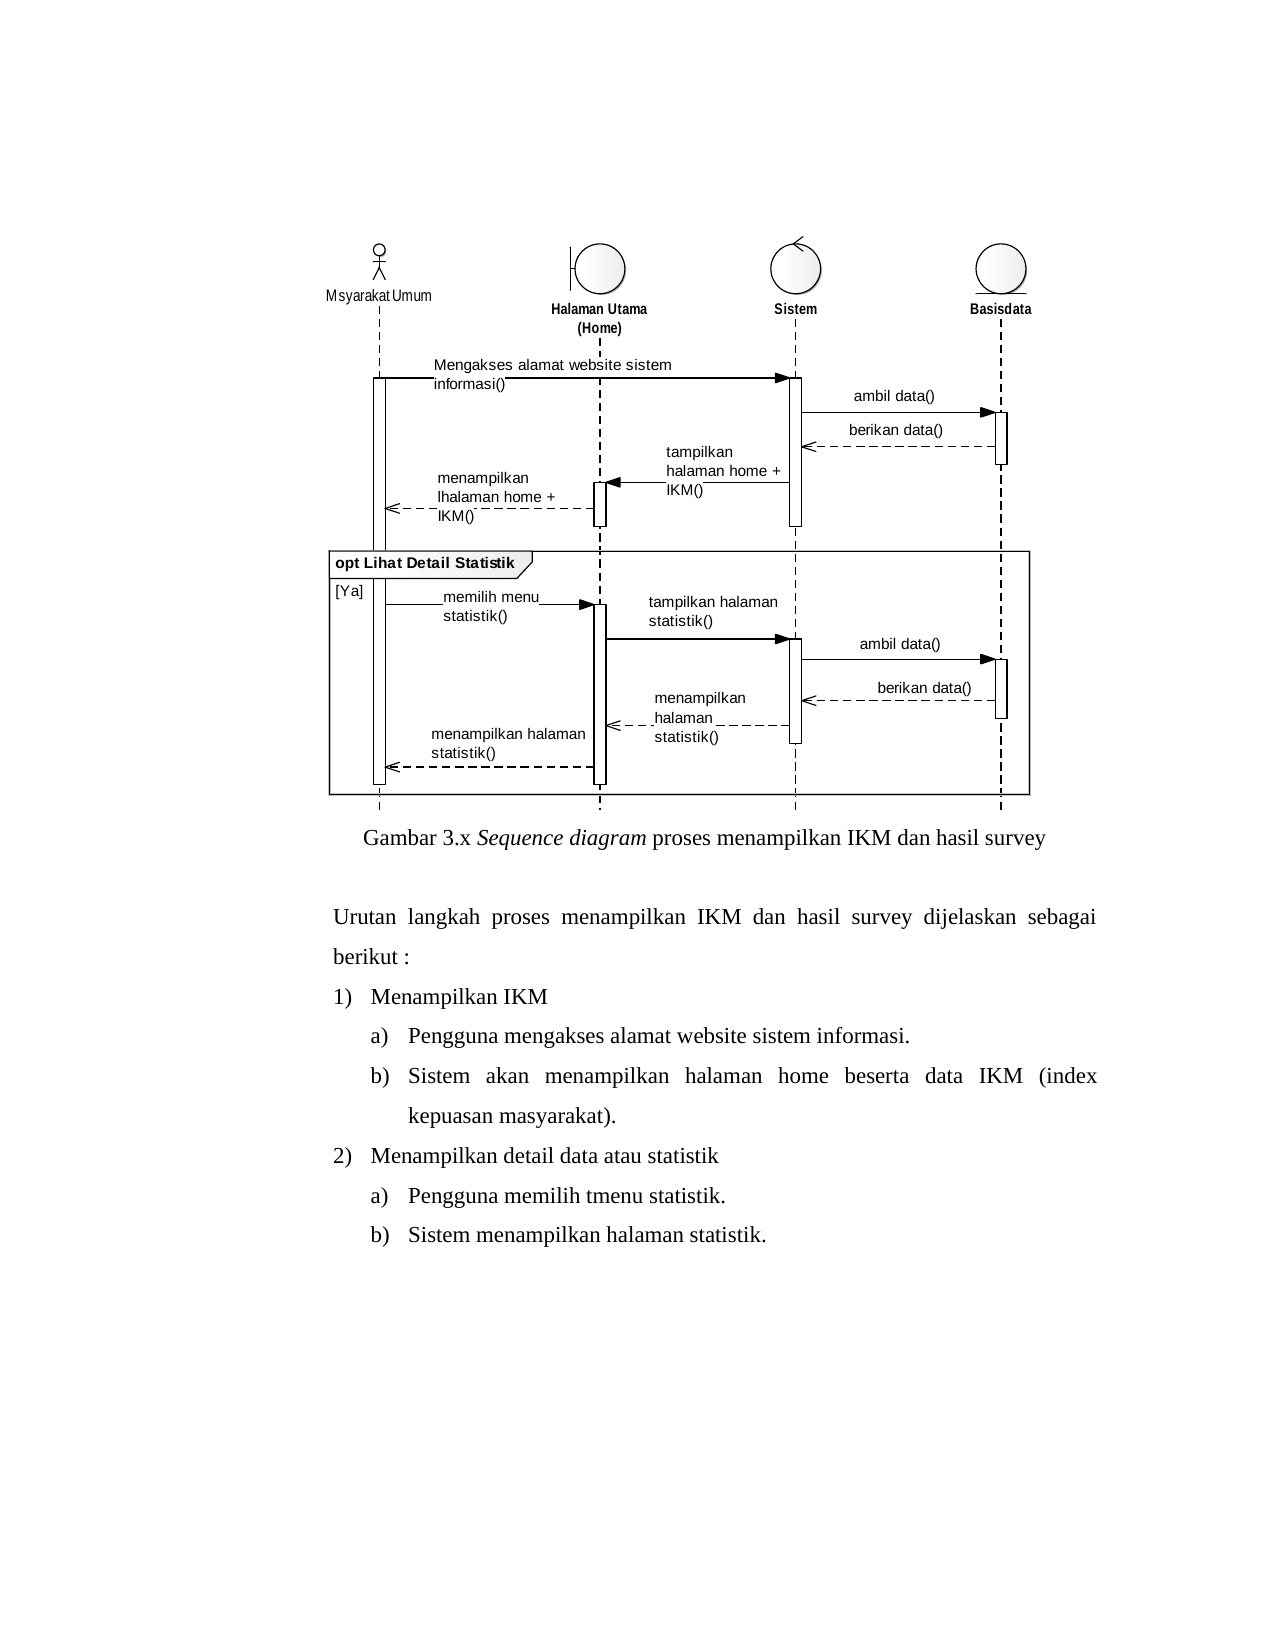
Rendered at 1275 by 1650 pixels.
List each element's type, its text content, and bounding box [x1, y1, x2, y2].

list Menampilkan IKM [333, 983, 1098, 1009]
list Pengguna mengakses alamat website sistem informasi. [370, 1023, 1098, 1049]
list Sistem akan menampilkan halaman home beserta data IKM (index kepuasan masyarakat). [370, 1062, 1098, 1128]
list Menampilkan detail data atau statistik [333, 1142, 1098, 1168]
list Urutan langkah proses menampilkan IKM dan hasil survey dijelaskan sebagai berikut : [333, 903, 1098, 969]
list Sistem menampilkan halaman statistik. [370, 1222, 1098, 1248]
list Gambar 3.x Sequence diagram proses menampilkan IKM dan hasil survey [311, 824, 1098, 850]
list Pengguna memilih tmenu statistik. [370, 1182, 1098, 1208]
